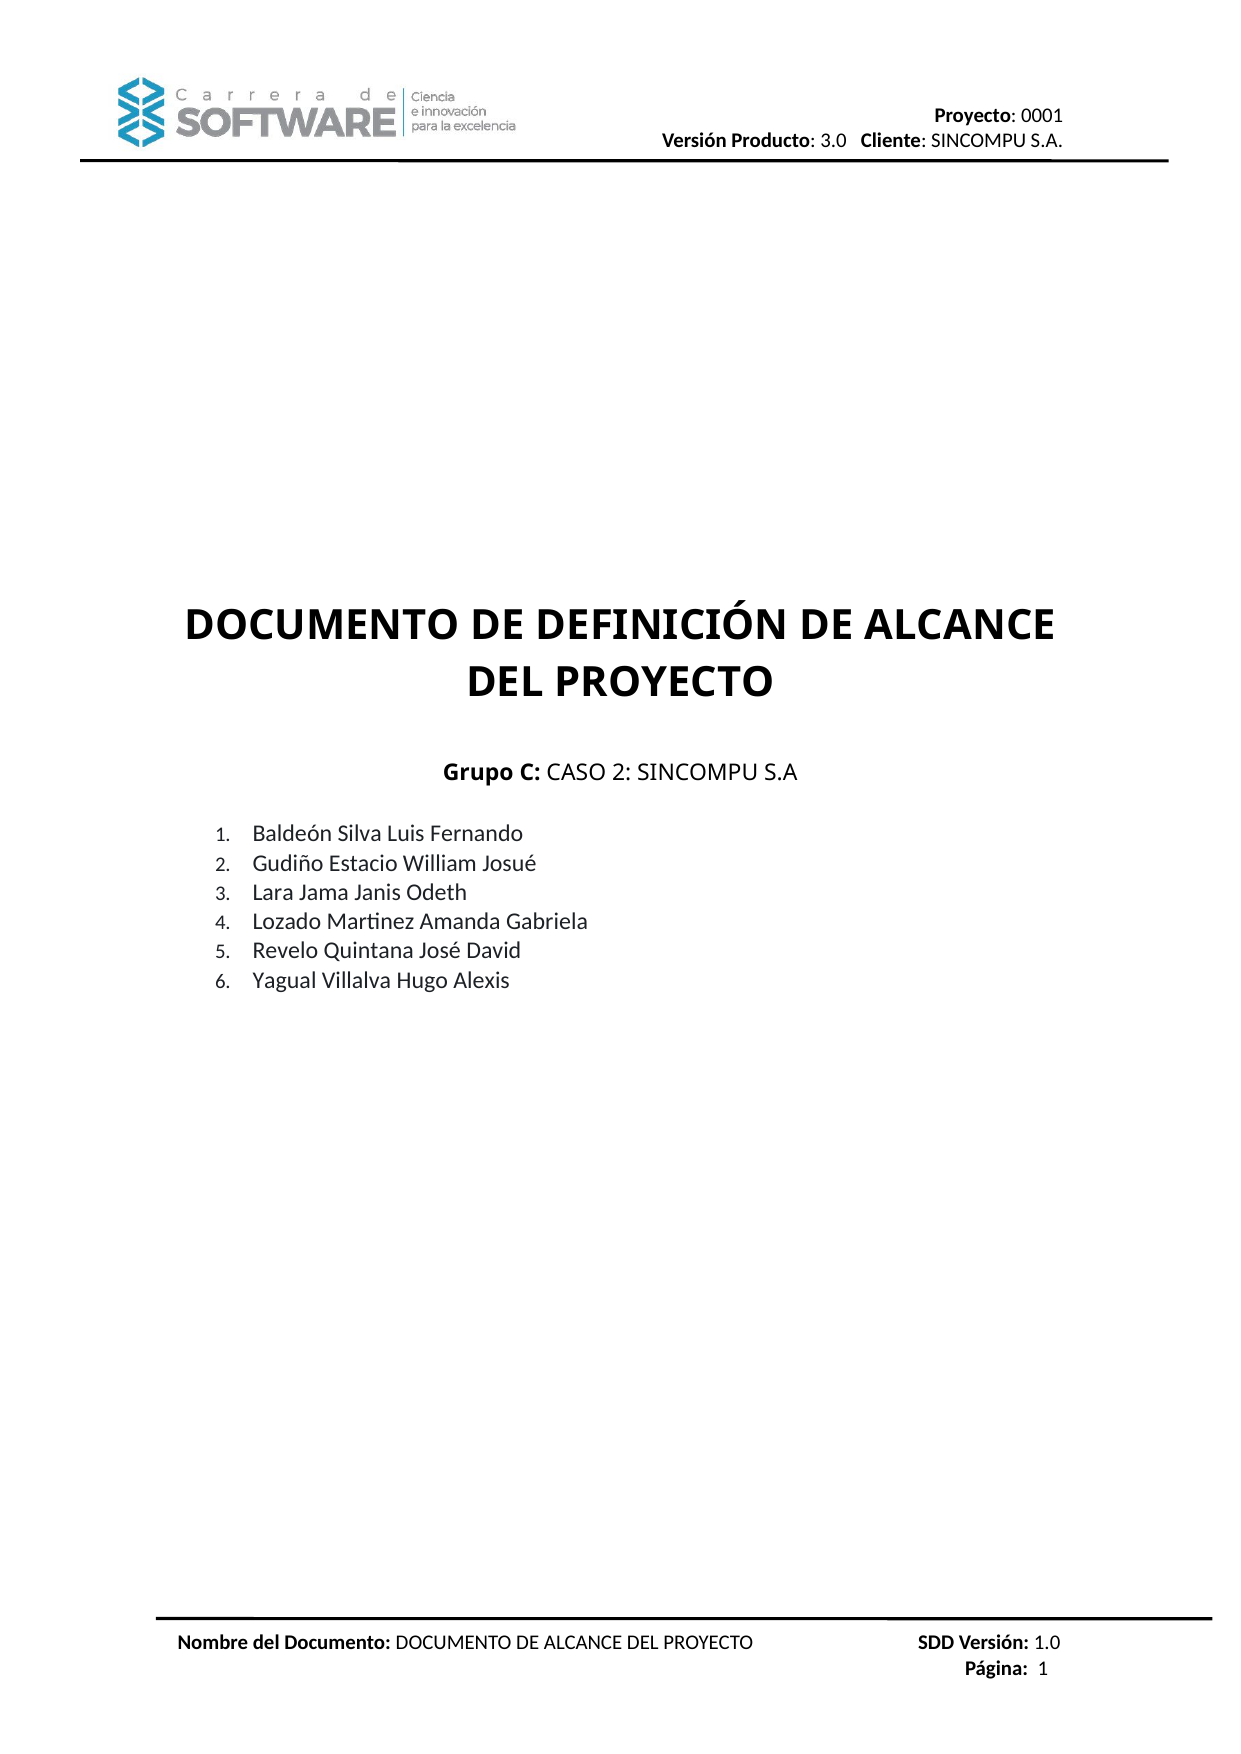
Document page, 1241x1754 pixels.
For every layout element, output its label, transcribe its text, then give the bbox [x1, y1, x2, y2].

list Gudiño Estacio William Josué [215, 848, 1063, 877]
picture [107, 163, 522, 169]
subtitle DOCUMENTO DE DEFINICIÓN DE ALCANCE DEL PROYECTO [177, 595, 1063, 709]
list Lozado Martinez Amanda Gabriela [215, 906, 1063, 936]
list Revelo Quintana José David [215, 936, 1063, 965]
list Baldeón Silva Luis Fernando [215, 818, 1063, 848]
list Yagual Villalva Hugo Alexis [215, 965, 1063, 994]
picture [107, 62, 522, 159]
list Lara Jama Janis Odeth [215, 877, 1063, 906]
text Grupo C: CASO 2: SINCOMPU S.A [177, 756, 1063, 787]
